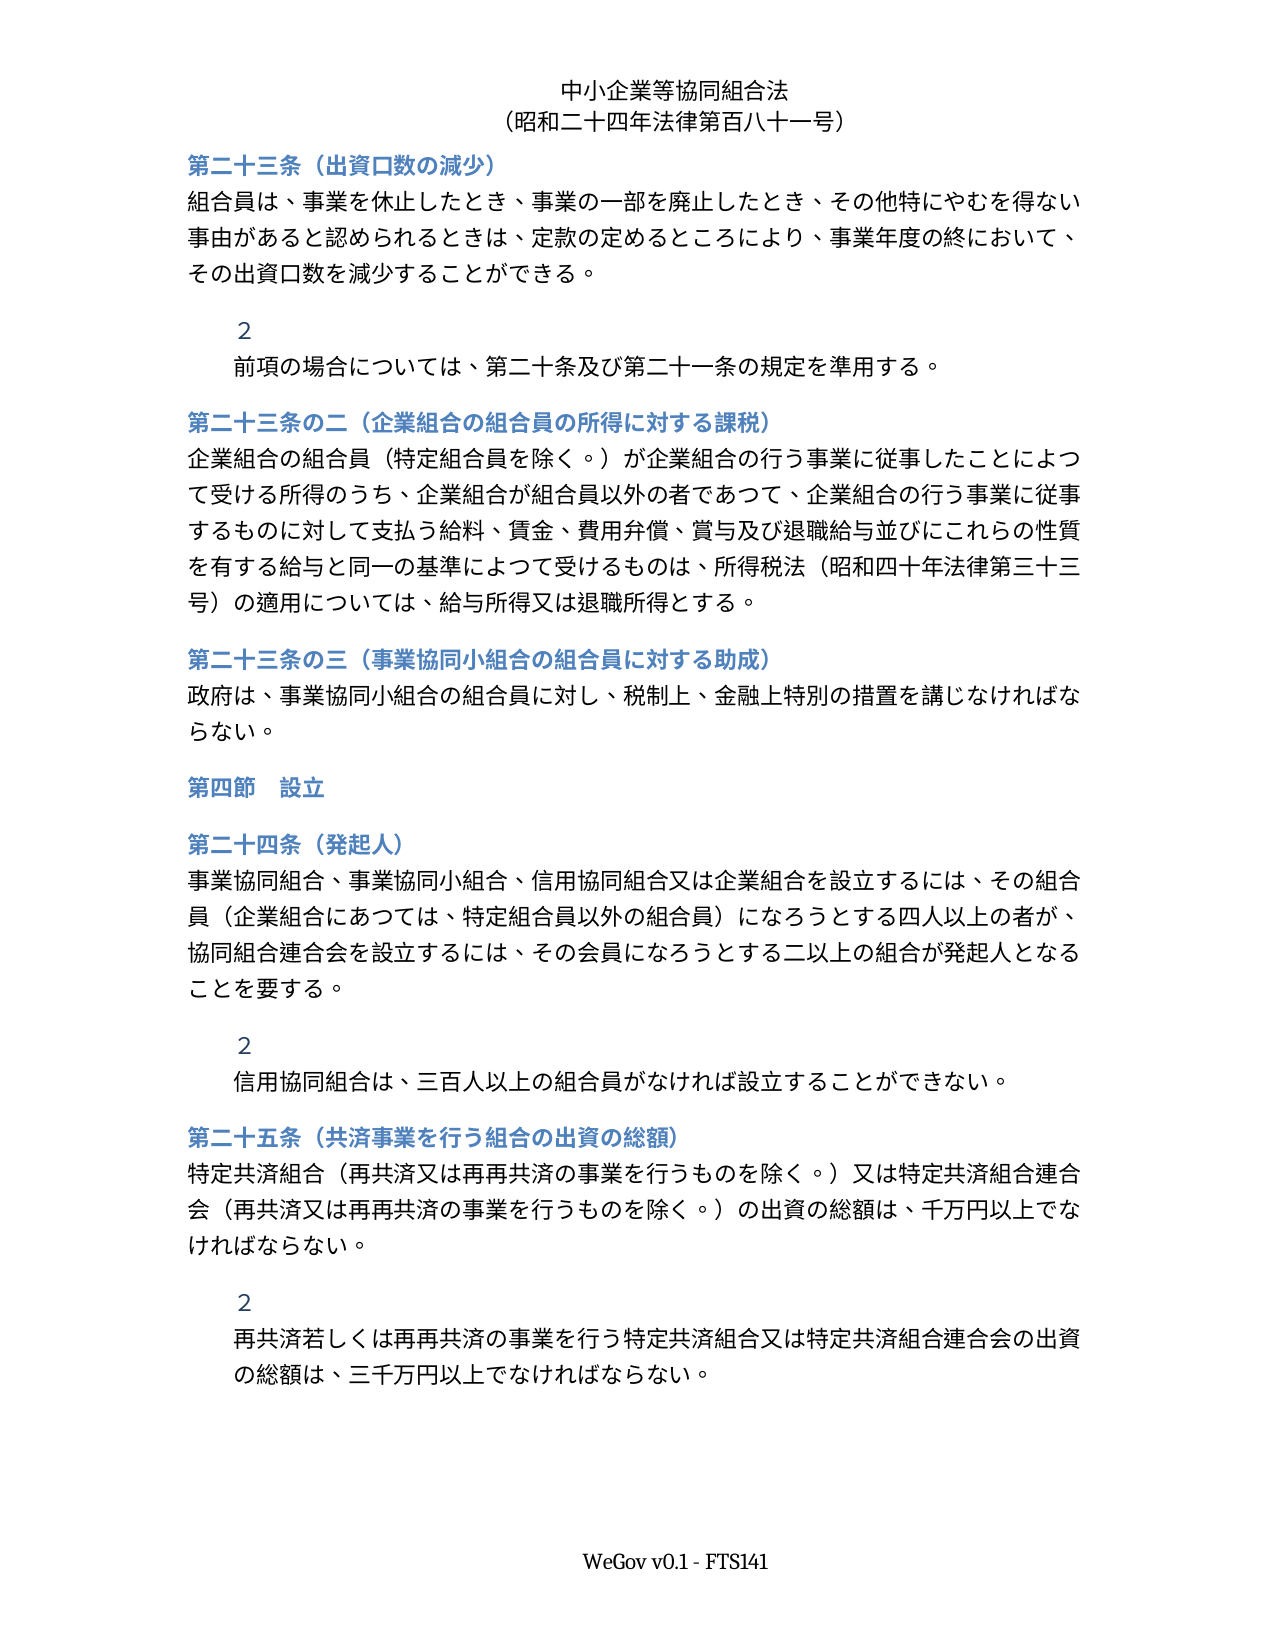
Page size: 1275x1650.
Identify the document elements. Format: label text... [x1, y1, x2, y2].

subtitle ２ [233, 1030, 1087, 1061]
subtitle 第二十四条（発起人） [187, 829, 1087, 860]
subtitle 第二十三条（出資口数の減少） [187, 150, 1087, 181]
text 信用協同組合は、三百人以上の組合員がなければ設立することができない。 [233, 1066, 1087, 1097]
subtitle 第二十五条（共済事業を行う組合の出資の総額） [187, 1122, 1087, 1154]
text 前項の場合については、第二十条及び第二十一条の規定を準用する。 [233, 351, 1087, 382]
subtitle 第四節 設立 [187, 772, 1087, 804]
subtitle 第二十三条の三（事業協同小組合の組合員に対する助成） [187, 644, 1087, 675]
text 組合員は、事業を休止したとき、事業の一部を廃止したとき、その他特にやむを得ない事由があると認められるときは、定款の定めるところにより、事業年度の終において、その出資口数を減少することができる。 [187, 186, 1087, 289]
text 再共済若しくは再再共済の事業を行う特定共済組合又は特定共済組合連合会の出資の総額は、三千万円以上でなければならない。 [233, 1323, 1087, 1390]
subtitle ２ [233, 1287, 1087, 1318]
text 企業組合の組合員（特定組合員を除く。）が企業組合の行う事業に従事したことによつて受ける所得のうち、企業組合が組合員以外の者であつて、企業組合の行う事業に従事するものに対して支払う給料、賃金、費用弁償、賞与及び退職給与並びにこれらの性質を有する給与と同一の基準によつて受けるものは、所得税法（昭和四十年法律第三十三号）の適用については、給与所得又は退職所得とする。 [187, 443, 1087, 618]
text 政府は、事業協同小組合の組合員に対し、税制上、金融上特別の措置を講じなければならない。 [187, 680, 1087, 747]
subtitle 第二十三条の二（企業組合の組合員の所得に対する課税） [187, 407, 1087, 438]
text 事業協同組合、事業協同小組合、信用協同組合又は企業組合を設立するには、その組合員（企業組合にあつては、特定組合員以外の組合員）になろうとする四人以上の者が、協同組合連合会を設立するには、その会員になろうとする二以上の組合が発起人となることを要する。 [187, 865, 1087, 1004]
subtitle ２ [233, 314, 1087, 346]
text 特定共済組合（再共済又は再再共済の事業を行うものを除く。）又は特定共済組合連合会（再共済又は再再共済の事業を行うものを除く。）の出資の総額は、千万円以上でなければならない。 [187, 1158, 1087, 1261]
